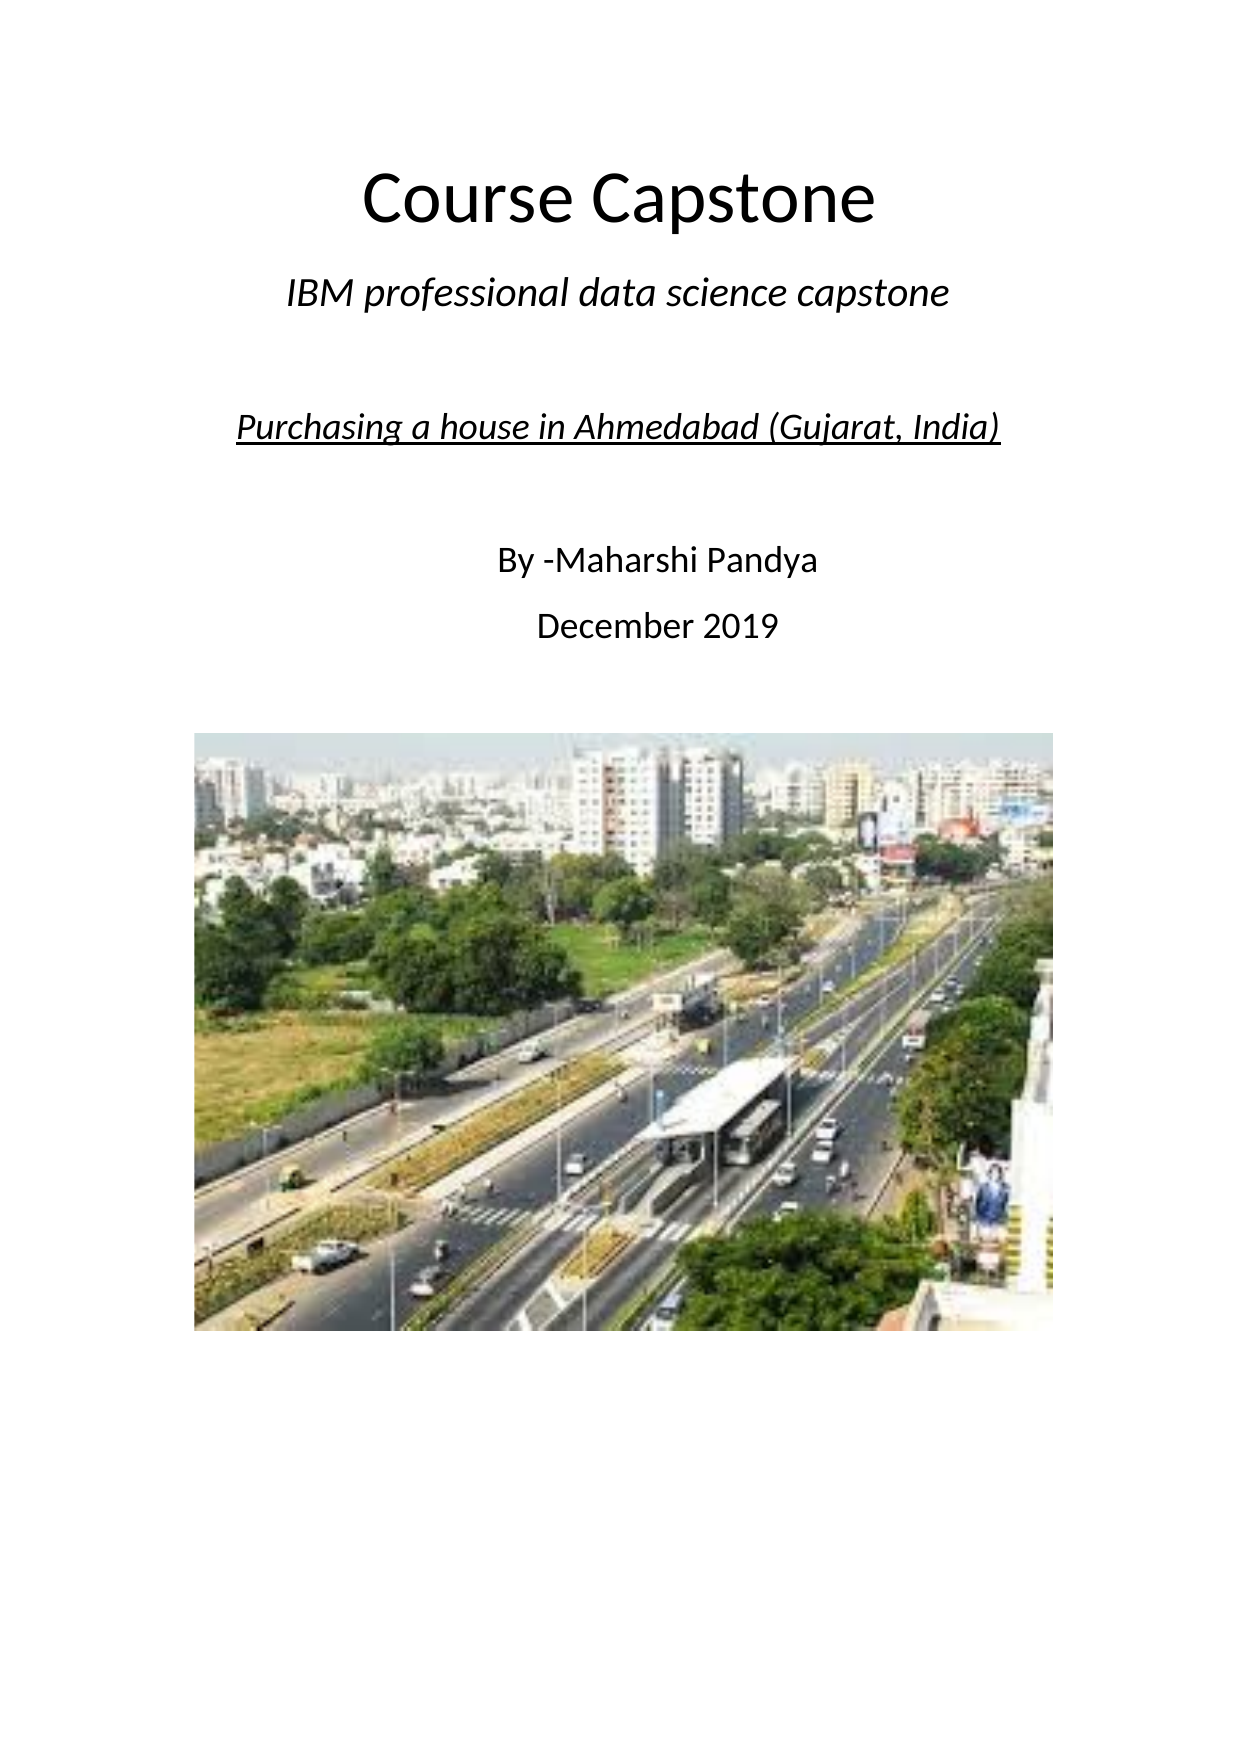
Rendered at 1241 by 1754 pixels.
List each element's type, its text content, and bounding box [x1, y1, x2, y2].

text Purchasing a house in Ahmedabad (Gujarat, India) [150, 403, 1090, 449]
text IBM professional data science capstone [150, 266, 1090, 316]
text By -Maharshi Pandya [225, 536, 1090, 581]
picture [194, 733, 1053, 1331]
text December 2019 [225, 602, 1090, 647]
text Course Capstone [150, 150, 1090, 242]
